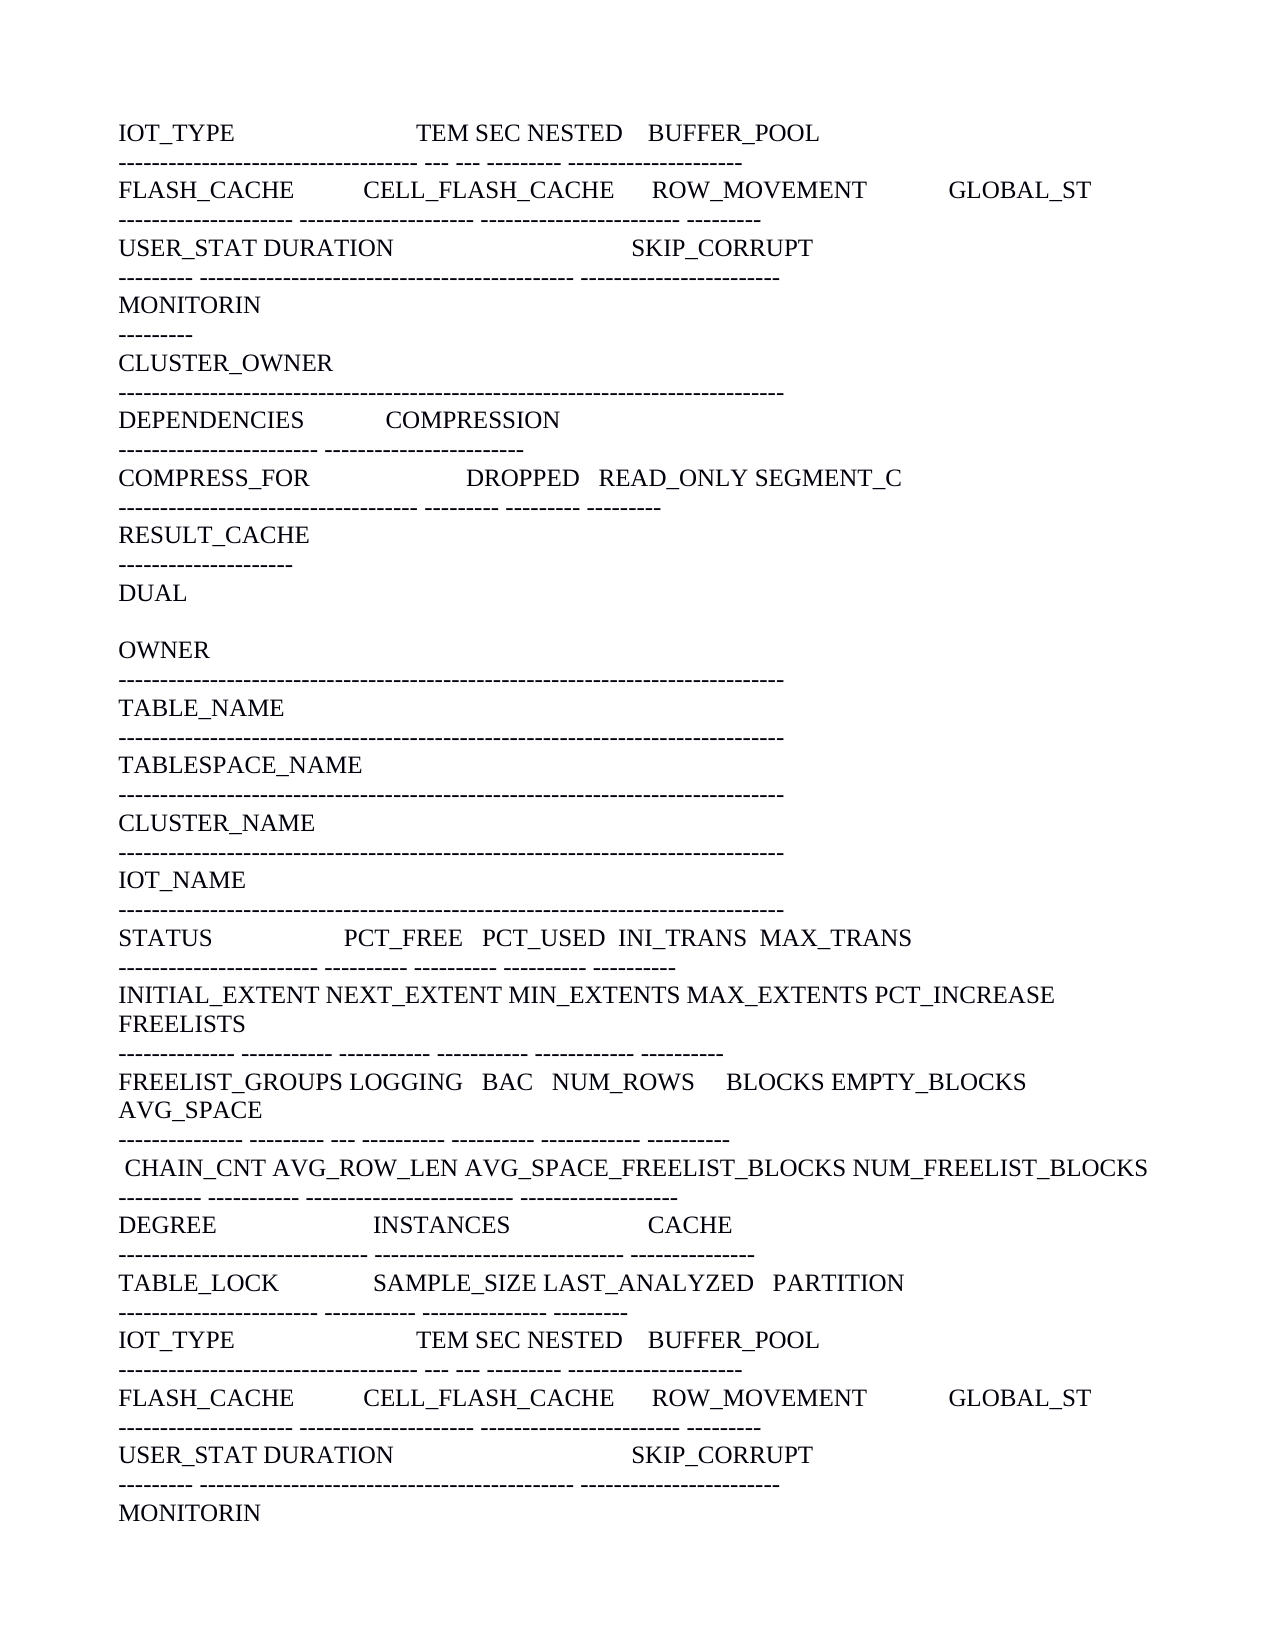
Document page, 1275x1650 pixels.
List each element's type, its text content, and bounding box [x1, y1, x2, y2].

text DEGREE INSTANCES CACHE [118, 1211, 1157, 1239]
text TABLE_NAME [118, 693, 1157, 722]
text -------------------------------------------------------------------------------- [118, 779, 1157, 808]
text ------------------------ ---------- ---------- ---------- ---------- [118, 952, 1157, 981]
text --------------------- --------------------- ------------------------ --------- [118, 204, 1157, 233]
text IOT_TYPE TEM SEC NESTED BUFFER_POOL [118, 118, 1157, 147]
text -------------------------------------------------------------------------------- [118, 664, 1157, 693]
text -------------- ----------- ----------- ----------- ------------ ---------- [118, 1038, 1157, 1067]
text -------------------------------------------------------------------------------- [118, 377, 1157, 406]
text CLUSTER_NAME [118, 808, 1157, 837]
text ------------------------ ------------------------ [118, 434, 1157, 463]
text -------------------------------------------------------------------------------- [118, 837, 1157, 866]
text ------------------------------------ --- --- --------- --------------------- [118, 147, 1157, 176]
text IOT_NAME [118, 866, 1157, 894]
text ---------- ----------- ------------------------- ------------------- [118, 1182, 1157, 1211]
text ------------------------------------ --------- --------- --------- [118, 492, 1157, 521]
text --------- --------------------------------------------- ------------------------ [118, 262, 1157, 291]
text USER_STAT DURATION SKIP_CORRUPT [118, 233, 1157, 262]
text -------------------------------------------------------------------------------- [118, 722, 1157, 751]
text --------------- --------- --- ---------- ---------- ------------ ---------- [118, 1124, 1157, 1153]
text FREELIST_GROUPS LOGGING BAC NUM_ROWS BLOCKS EMPTY_BLOCKS AVG_SPACE [118, 1067, 1157, 1124]
text ------------------------ ----------- --------------- --------- [118, 1297, 1157, 1326]
text CHAIN_CNT AVG_ROW_LEN AVG_SPACE_FREELIST_BLOCKS NUM_FREELIST_BLOCKS [118, 1153, 1157, 1182]
text TABLESPACE_NAME [118, 751, 1157, 779]
text FLASH_CACHE CELL_FLASH_CACHE ROW_MOVEMENT GLOBAL_ST [118, 1383, 1157, 1412]
text --------- [118, 319, 1157, 348]
text DUAL [118, 578, 1157, 607]
text INITIAL_EXTENT NEXT_EXTENT MIN_EXTENTS MAX_EXTENTS PCT_INCREASE FREELISTS [118, 981, 1157, 1038]
text CLUSTER_OWNER [118, 348, 1157, 377]
text TABLE_LOCK SAMPLE_SIZE LAST_ANALYZED PARTITION [118, 1268, 1157, 1297]
text MONITORIN [118, 291, 1157, 319]
text ------------------------------ ------------------------------ --------------- [118, 1239, 1157, 1268]
text DEPENDENCIES COMPRESSION [118, 406, 1157, 434]
text COMPRESS_FOR DROPPED READ_ONLY SEGMENT_C [118, 463, 1157, 492]
text OWNER [118, 636, 1157, 664]
text ------------------------------------ --- --- --------- --------------------- [118, 1354, 1157, 1383]
text --------------------- --------------------- ------------------------ --------- [118, 1412, 1157, 1441]
text --------------------- [118, 549, 1157, 578]
text RESULT_CACHE [118, 521, 1157, 549]
text IOT_TYPE TEM SEC NESTED BUFFER_POOL [118, 1326, 1157, 1354]
text STATUS PCT_FREE PCT_USED INI_TRANS MAX_TRANS [118, 923, 1157, 952]
text USER_STAT DURATION SKIP_CORRUPT [118, 1441, 1157, 1469]
text --------- --------------------------------------------- ------------------------ [118, 1469, 1157, 1498]
text MONITORIN [118, 1498, 1157, 1527]
text -------------------------------------------------------------------------------- [118, 894, 1157, 923]
text FLASH_CACHE CELL_FLASH_CACHE ROW_MOVEMENT GLOBAL_ST [118, 176, 1157, 204]
